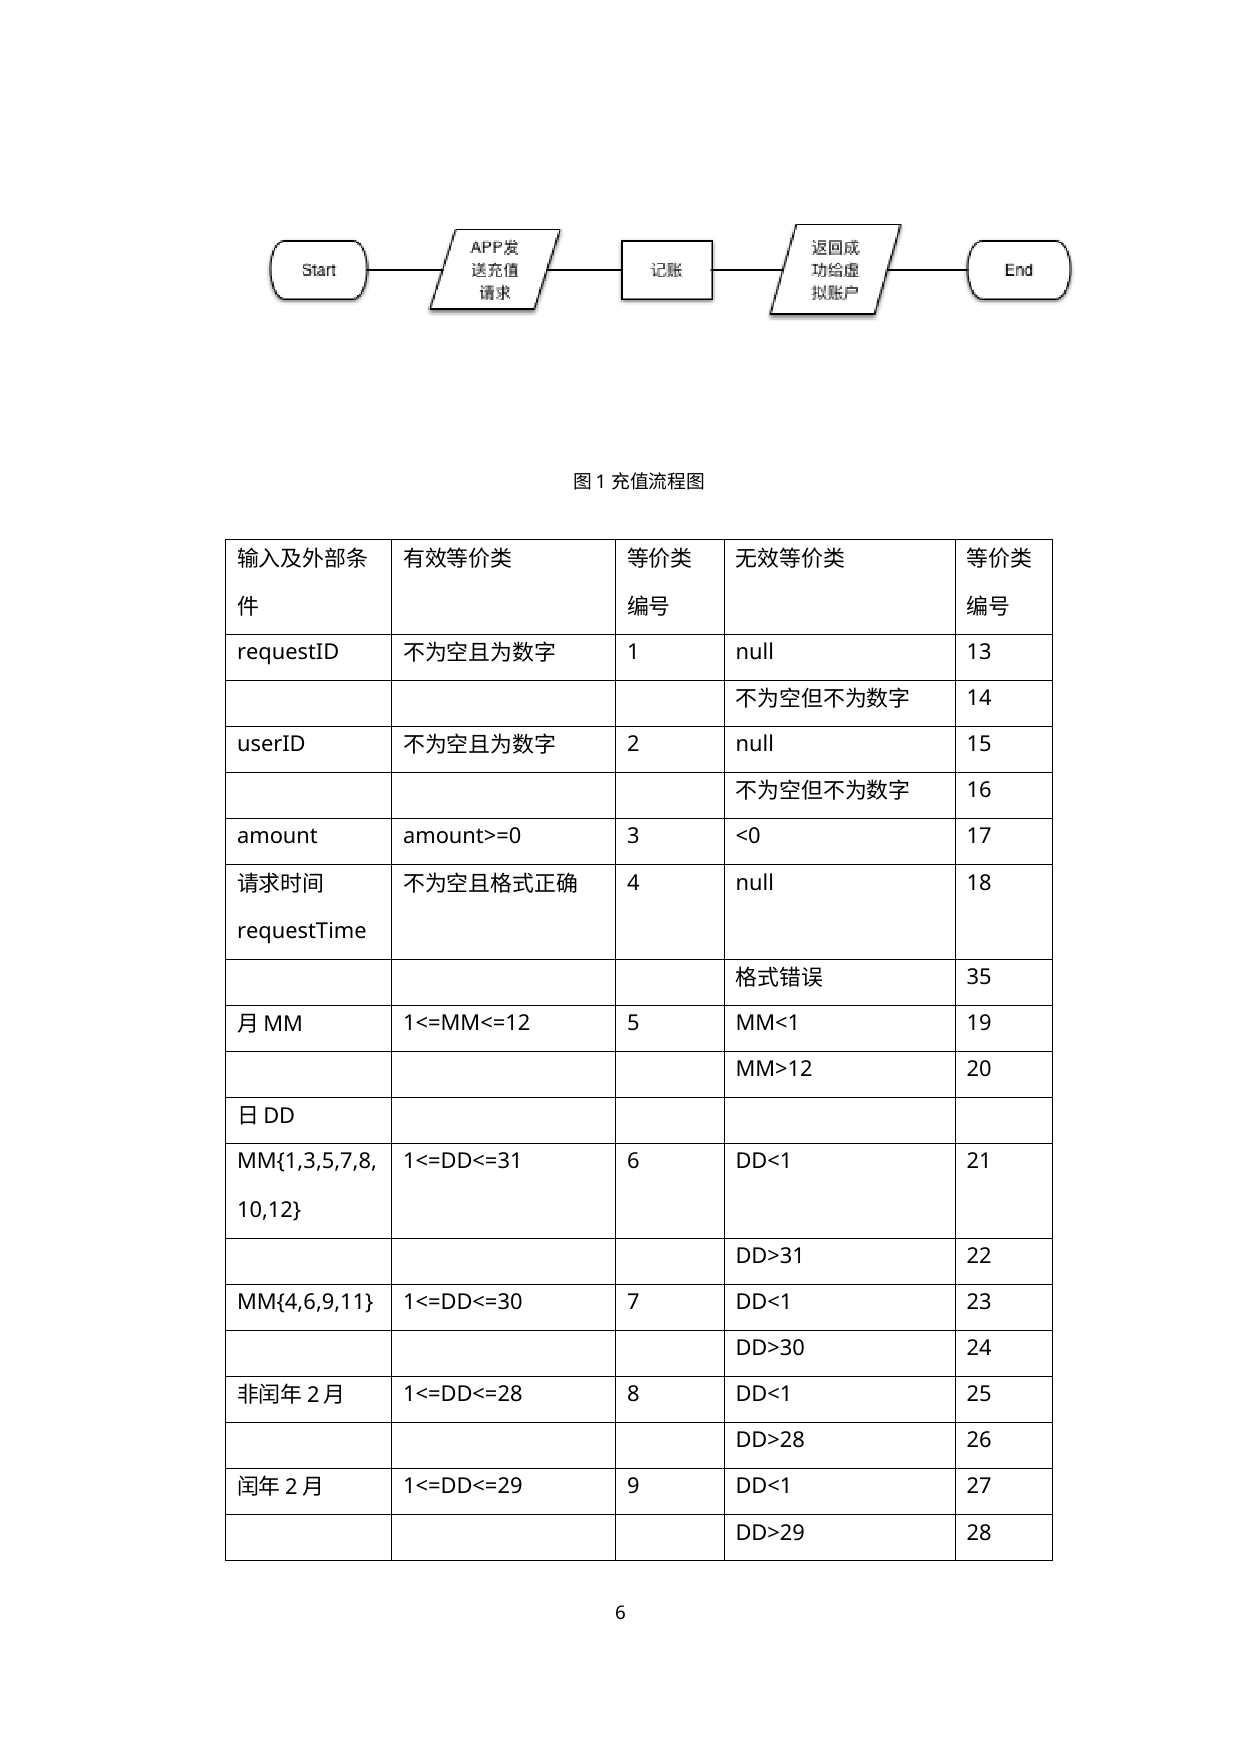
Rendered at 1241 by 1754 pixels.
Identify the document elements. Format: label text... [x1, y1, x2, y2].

table_cell 请求时间requestTime [226, 865, 391, 959]
table_header 有效等价类 [392, 540, 615, 634]
table_cell DD>28 [725, 1423, 955, 1468]
table_cell null [725, 865, 955, 959]
table_cell DD>31 [725, 1239, 955, 1284]
table_cell [616, 681, 724, 726]
table_cell [616, 960, 724, 1005]
table_cell [956, 1098, 1052, 1143]
table_cell 日DD [226, 1098, 391, 1143]
table_cell 9 [616, 1469, 724, 1514]
table_cell null [725, 727, 955, 772]
table_cell 19 [956, 1006, 1052, 1051]
table_cell 不为空但不为数字 [725, 773, 955, 818]
table_cell 8 [616, 1377, 724, 1422]
table_cell [616, 1515, 724, 1560]
table_cell [392, 1423, 615, 1468]
table_cell 不为空且为数字 [392, 727, 615, 772]
table_cell [616, 773, 724, 818]
table_cell [392, 681, 615, 726]
table_cell [392, 1239, 615, 1284]
table_cell 6 [616, 1144, 724, 1238]
table_cell 1<=DD<=30 [392, 1285, 615, 1330]
table_cell DD<1 [725, 1285, 955, 1330]
table_cell 1<=DD<=29 [392, 1469, 615, 1514]
table_header 无效等价类 [725, 540, 955, 634]
table_cell 不为空但不为数字 [725, 681, 955, 726]
table_cell [392, 1098, 615, 1143]
table_cell 不为空且为数字 [392, 635, 615, 680]
table_cell 1 [616, 635, 724, 680]
table_cell DD<1 [725, 1469, 955, 1514]
table_cell [392, 1052, 615, 1097]
table_cell [616, 1423, 724, 1468]
table_cell [226, 681, 391, 726]
table_cell 16 [956, 773, 1052, 818]
table_cell 7 [616, 1285, 724, 1330]
table_cell 25 [956, 1377, 1052, 1422]
table_header 等价类编号 [616, 540, 724, 634]
table_cell [616, 1052, 724, 1097]
table_cell [616, 1098, 724, 1143]
table_cell MM{4,6,9,11} [226, 1285, 391, 1330]
table_cell 35 [956, 960, 1052, 1005]
table_cell [226, 1423, 391, 1468]
table_cell [616, 1239, 724, 1284]
table_cell 21 [956, 1144, 1052, 1238]
table_cell 22 [956, 1239, 1052, 1284]
table_cell DD<1 [725, 1144, 955, 1238]
table_cell [226, 1239, 391, 1284]
list 图1 充值流程图 [225, 464, 1053, 496]
table_cell amount [226, 819, 391, 864]
table_cell [392, 1331, 615, 1376]
table_cell 24 [956, 1331, 1052, 1376]
table_cell 闰年2月 [226, 1469, 391, 1514]
table_cell 不为空且格式正确 [392, 865, 615, 959]
table_cell amount>=0 [392, 819, 615, 864]
table_cell 15 [956, 727, 1052, 772]
table_cell 18 [956, 865, 1052, 959]
table_cell 2 [616, 727, 724, 772]
table_cell [226, 960, 391, 1005]
table_cell [226, 1331, 391, 1376]
table_cell 格式错误 [725, 960, 955, 1005]
table_cell 26 [956, 1423, 1052, 1468]
table_cell 1<=DD<=31 [392, 1144, 615, 1238]
table_cell 4 [616, 865, 724, 959]
table_cell 3 [616, 819, 724, 864]
table_cell 5 [616, 1006, 724, 1051]
table_cell MM{1,3,5,7,8,10,12} [226, 1144, 391, 1238]
table_cell 1<=DD<=28 [392, 1377, 615, 1422]
table_cell 28 [956, 1515, 1052, 1560]
table_cell DD<1 [725, 1377, 955, 1422]
table_cell [226, 1515, 391, 1560]
table_cell 非闰年2月 [226, 1377, 391, 1422]
table_cell [616, 1331, 724, 1376]
table_cell DD>30 [725, 1331, 955, 1376]
table_cell [392, 960, 615, 1005]
table_cell 17 [956, 819, 1052, 864]
table_cell 13 [956, 635, 1052, 680]
table_cell [226, 1052, 391, 1097]
table_cell [392, 773, 615, 818]
table_cell 27 [956, 1469, 1052, 1514]
table_cell 14 [956, 681, 1052, 726]
table_cell [392, 1515, 615, 1560]
table_cell null [725, 635, 955, 680]
table_cell MM<1 [725, 1006, 955, 1051]
table_cell 月MM [226, 1006, 391, 1051]
table_cell [226, 773, 391, 818]
table_cell requestID [226, 635, 391, 680]
table_cell 20 [956, 1052, 1052, 1097]
table_cell [725, 1098, 955, 1143]
table_cell DD>29 [725, 1515, 955, 1560]
table_cell <0 [725, 819, 955, 864]
table_cell 1<=MM<=12 [392, 1006, 615, 1051]
picture [225, 173, 1091, 407]
table_header 输入及外部条件 [226, 540, 391, 634]
table_header 等价类编号 [956, 540, 1052, 634]
table_cell 23 [956, 1285, 1052, 1330]
table_cell userID [226, 727, 391, 772]
table_cell MM>12 [725, 1052, 955, 1097]
